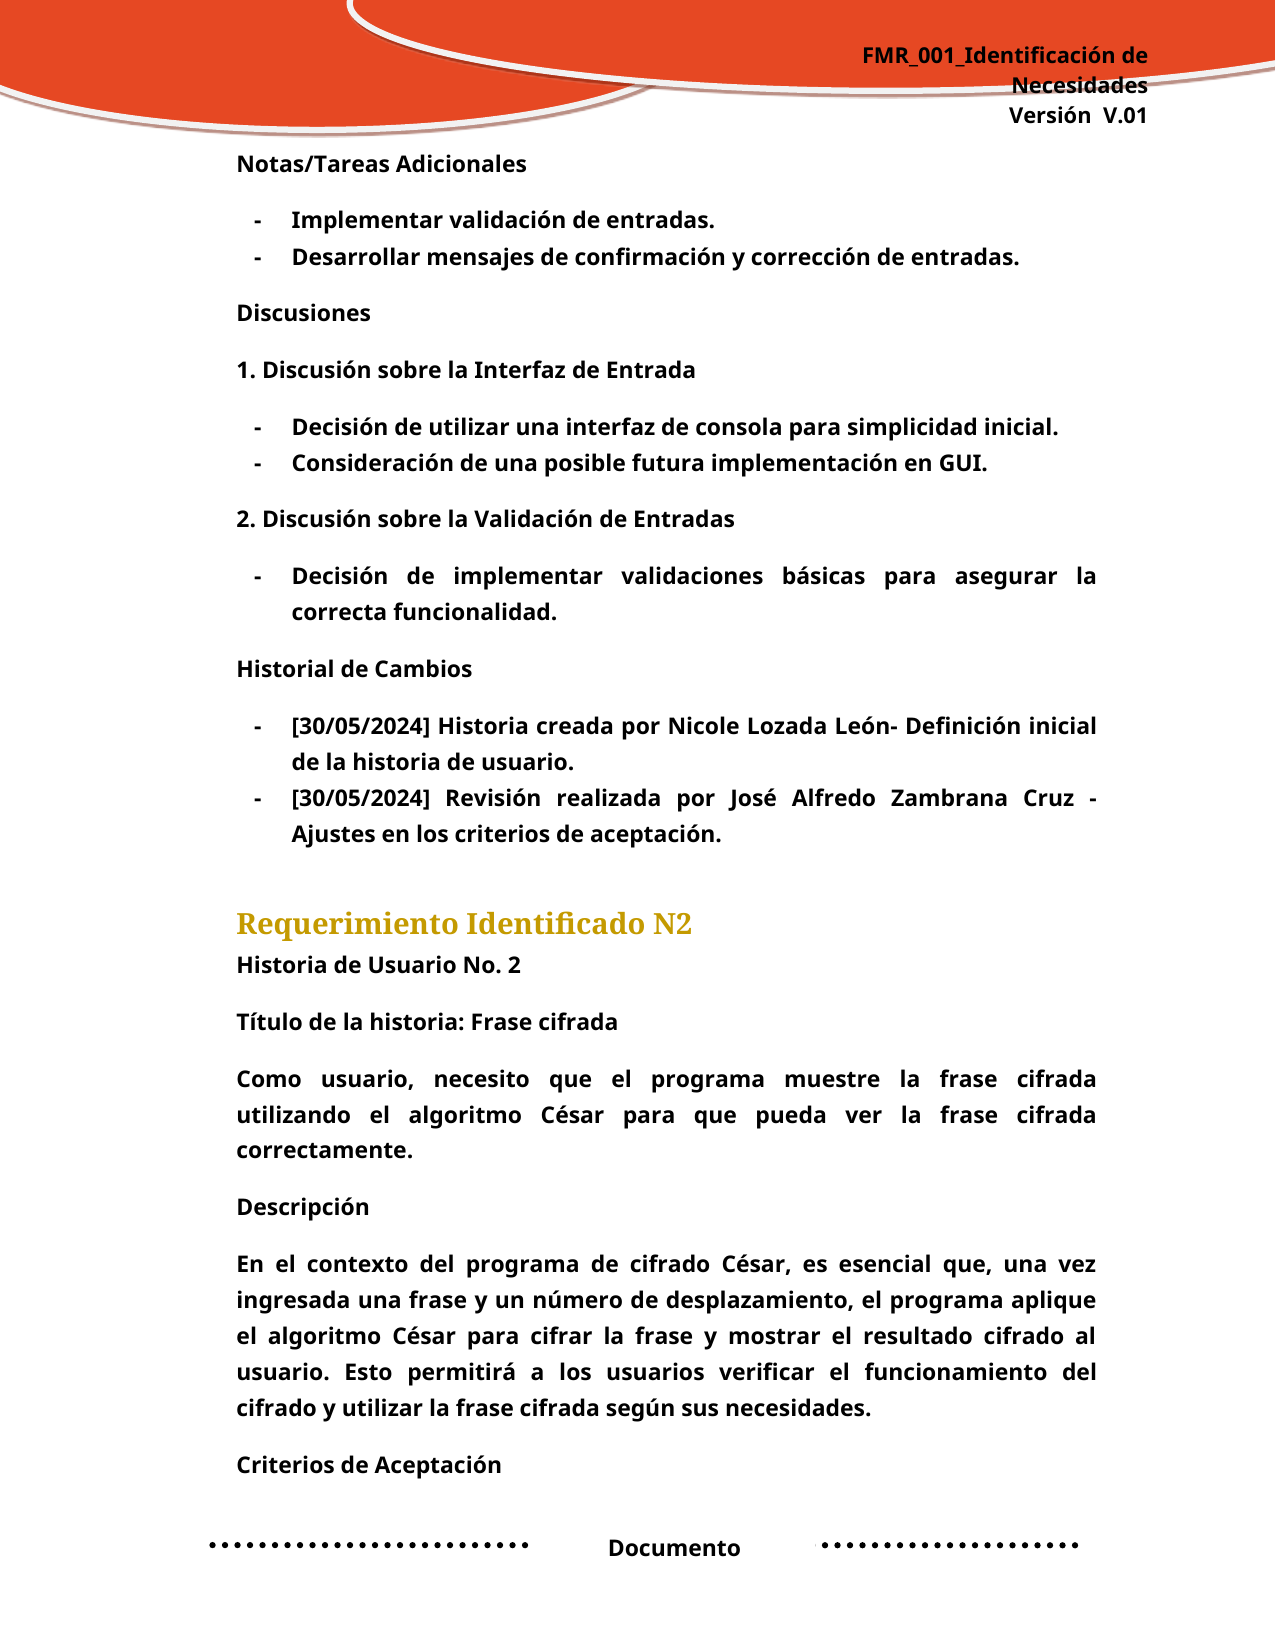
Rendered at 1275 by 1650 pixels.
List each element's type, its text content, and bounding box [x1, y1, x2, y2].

text Descripción [236, 1191, 1098, 1222]
text 2. Discusión sobre la Validación de Entradas [236, 503, 1098, 535]
text Discusiones [236, 297, 1098, 328]
text Título de la historia: Frase cifrada [236, 1006, 1098, 1037]
list [30/05/2024] Historia creada por Nicole Lozada León- Definición inicial de la historia de usuario. [254, 710, 1098, 777]
list [30/05/2024] Revisión realizada por José Alfredo Zambrana Cruz - Ajustes en los criterios de aceptación. [254, 782, 1098, 849]
text En el contexto del programa de cifrado César, es esencial que, una vez ingresada una frase y un número de desplazamiento, el programa aplique el algoritmo César para cifrar la frase y mostrar el resultado cifrado al usuario. Esto permitirá a los usuarios verificar el funcionamiento del cifrado y utilizar la frase cifrada según sus necesidades. [236, 1248, 1098, 1423]
list Desarrollar mensajes de confirmación y corrección de entradas. [254, 240, 1098, 272]
text Historia de Usuario No. 2 [236, 949, 1098, 980]
text 1. Discusión sobre la Interfaz de Entrada [236, 354, 1098, 385]
list Implementar validación de entradas. [254, 204, 1098, 236]
list Decisión de implementar validaciones básicas para asegurar la correcta funcionalidad. [254, 560, 1098, 627]
subtitle Requerimiento Identificado N2 [236, 903, 1098, 943]
text Como usuario, necesito que el programa muestre la frase cifrada utilizando el algoritmo César para que pueda ver la frase cifrada correctamente. [236, 1063, 1098, 1166]
text Criterios de Aceptación [236, 1448, 1098, 1480]
text Historial de Cambios [236, 653, 1098, 684]
list Consideración de una posible futura implementación en GUI. [254, 447, 1098, 478]
list Decisión de utilizar una interfaz de consola para simplicidad inicial. [254, 411, 1098, 442]
text Notas/Tareas Adicionales [236, 148, 1098, 179]
